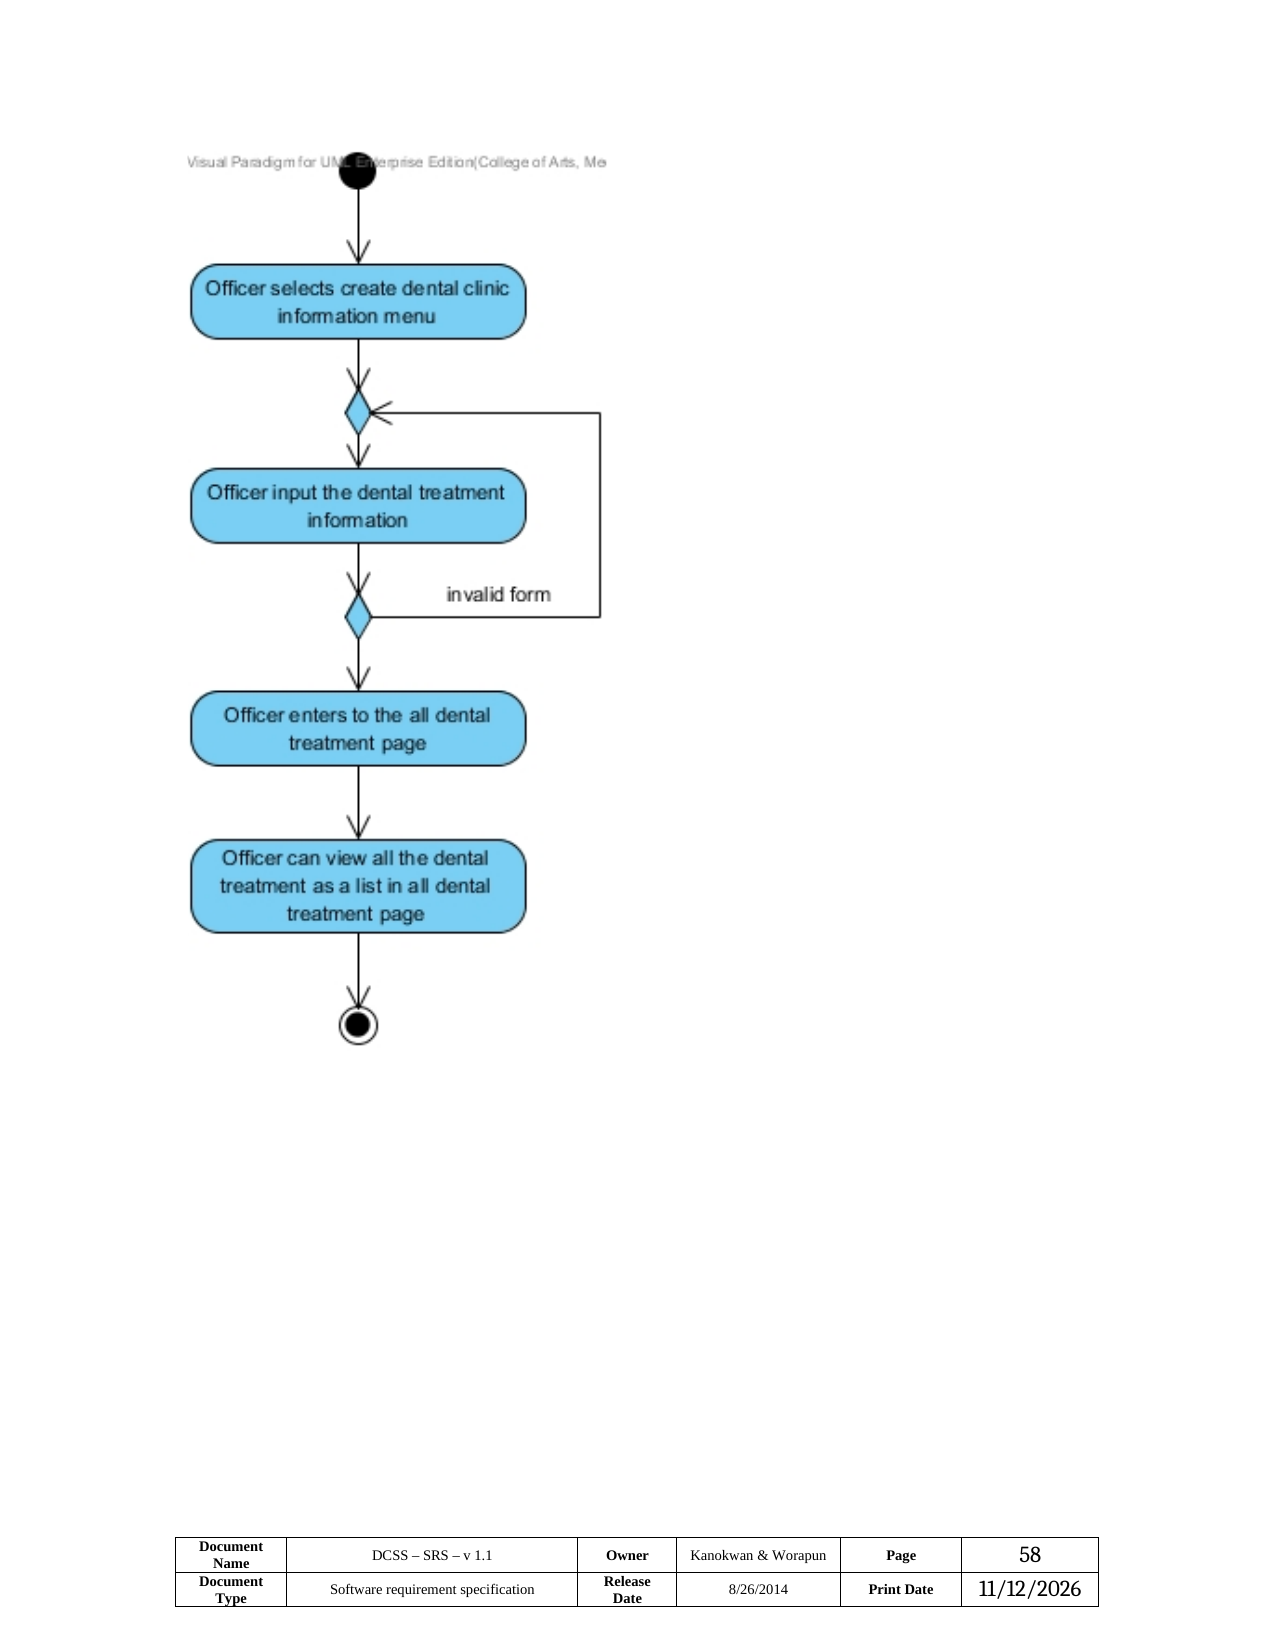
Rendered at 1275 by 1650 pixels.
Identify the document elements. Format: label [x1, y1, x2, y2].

picture [187, 150, 607, 1051]
